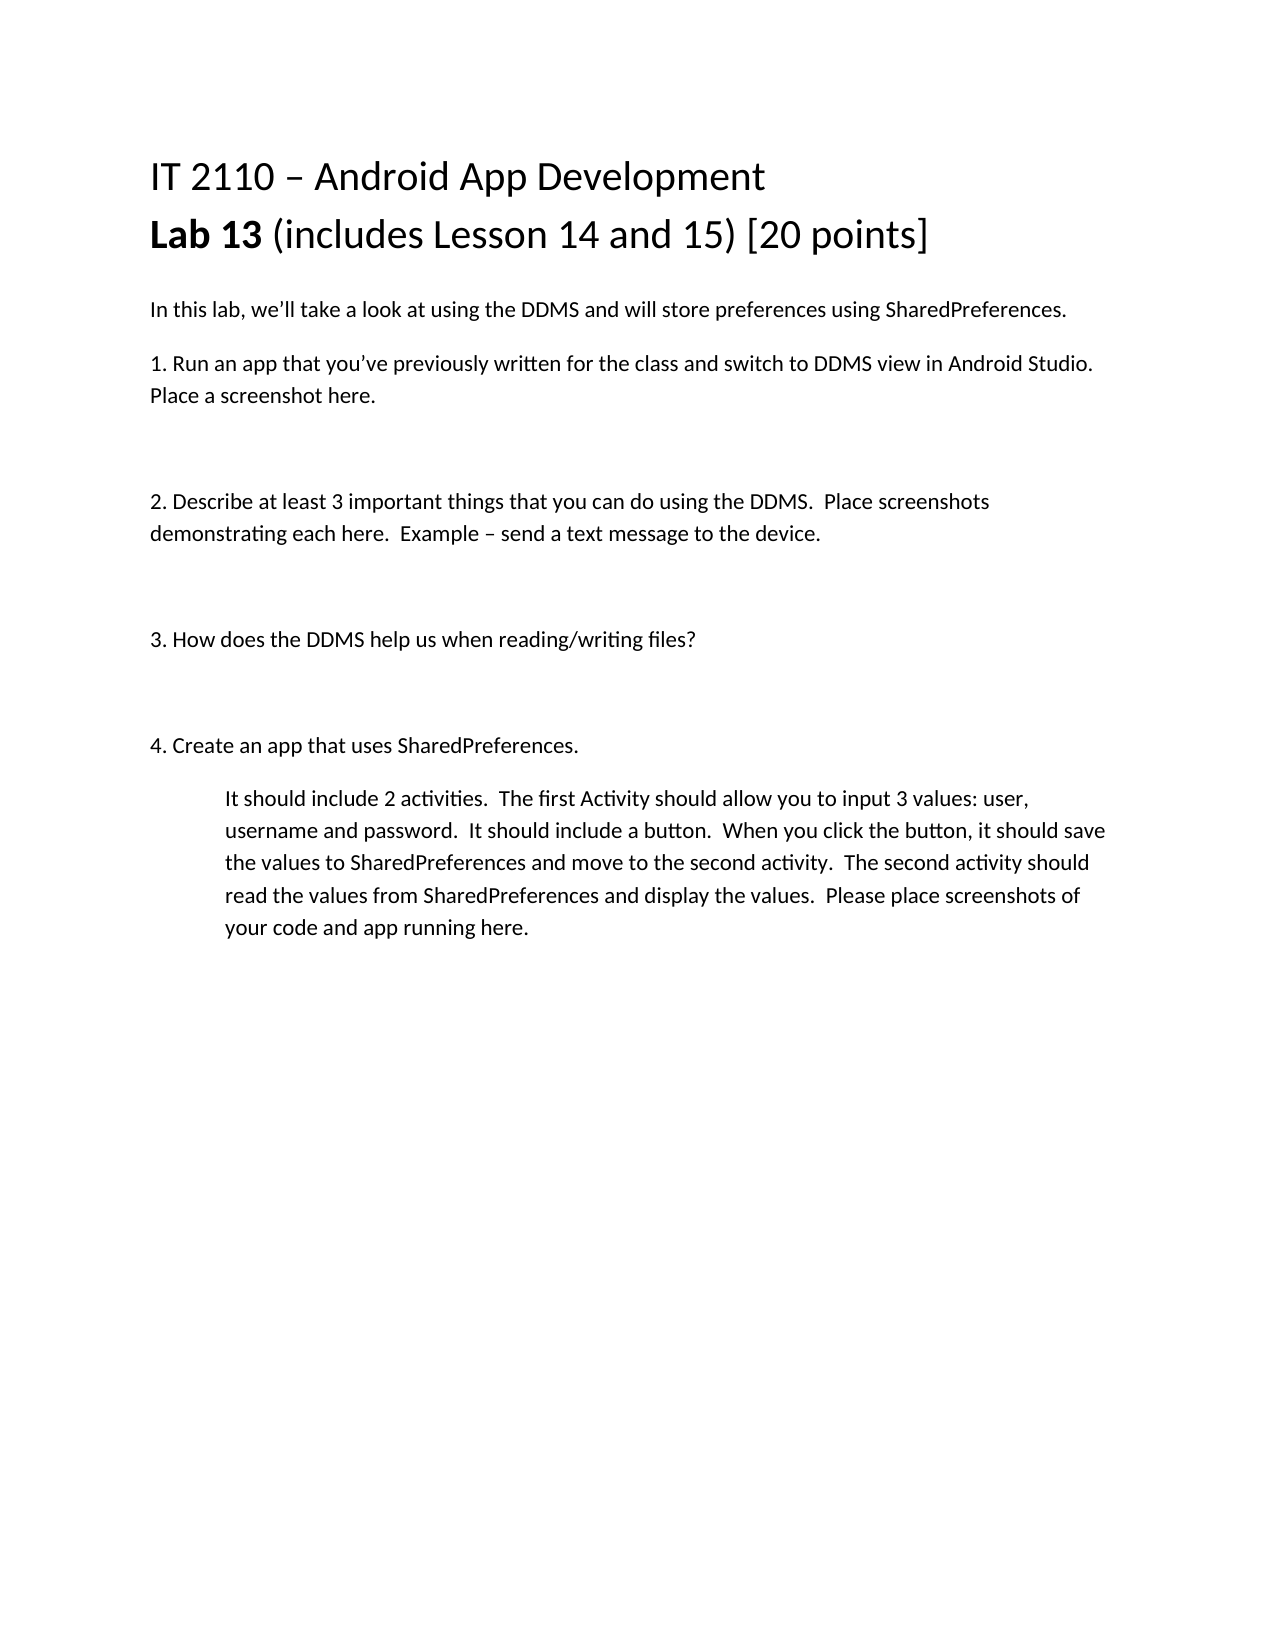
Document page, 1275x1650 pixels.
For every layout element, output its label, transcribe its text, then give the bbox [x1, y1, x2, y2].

text 3. How does the DDMS help us when reading/writing files? [150, 625, 1125, 653]
text 4. Create an app that uses SharedPreferences. [150, 731, 1125, 759]
text It should include 2 activities. The first Activity should allow you to input 3 values: user, username and password. It should include a button. When you click the button, it should save the values to SharedPreferences and move to the second activity. The second activity should read the values from SharedPreferences and display the values. Please place screenshots of your code and app running here. [225, 784, 1125, 941]
text 1. Run an app that you’ve previously written for the class and switch to DDMS view in Android Studio. Place a screenshot here. [150, 349, 1125, 409]
text 2. Describe at least 3 important things that you can do using the DDMS. Place screenshots demonstrating each here. Example – send a text message to the device. [150, 487, 1125, 547]
text IT 2110 – Android App Development Lab 13 (includes Lesson 14 and 15) [20 points] In this lab, we’ll take a look at using the DDMS and will store preferences using SharedPreferences. [150, 150, 1125, 324]
